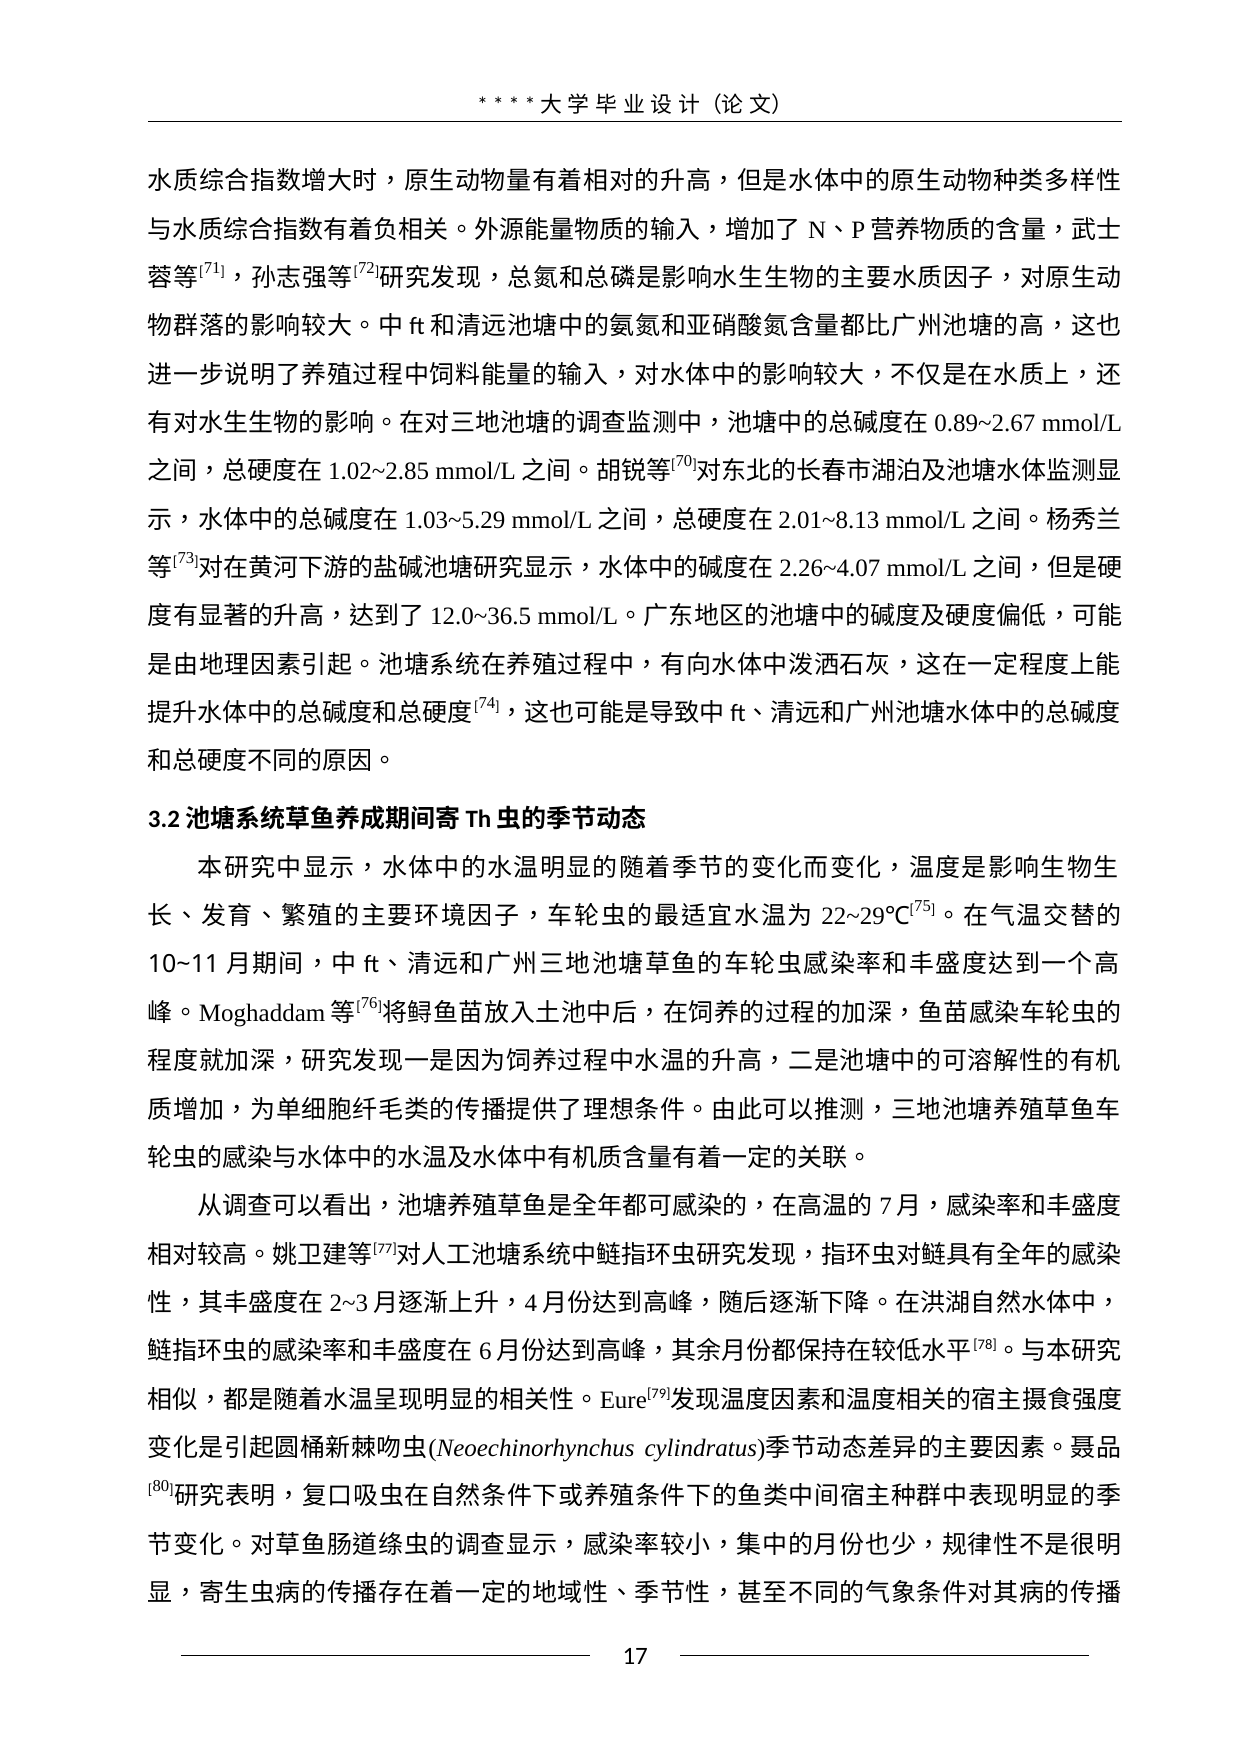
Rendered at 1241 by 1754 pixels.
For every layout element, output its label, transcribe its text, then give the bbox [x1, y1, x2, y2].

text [148, 148, 1122, 776]
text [148, 1173, 1122, 1608]
text 本研究中显示，水体中的水温明显的随着季节的变化而变化，温度是影响生物生长、发育、繁殖的主要环境因子，车轮虫的最适宜水温为22~29℃[75]。在气温交替的10~11月期间，中ft、清远和广州三地池塘草鱼的车轮虫感染率和丰盛度达到一个高峰。Moghaddam等[76]将鲟鱼苗放入土池中后，在饲养的过程的加深，鱼苗感染车轮虫的程度就加深，研究发现一是因为饲养过程中水温的升高，二是池塘中的可溶解性的有机质增加，为单细胞纤毛类的传播提供了理想条件。由此可以推测，三地池塘养殖草鱼车轮虫的感染与水体中的水温及水体中有机质含量有着一定的关联。 [148, 834, 1122, 1173]
subtitle 3.2 池塘系统草鱼养成期间寄Th虫的季节动态 [148, 800, 1122, 834]
